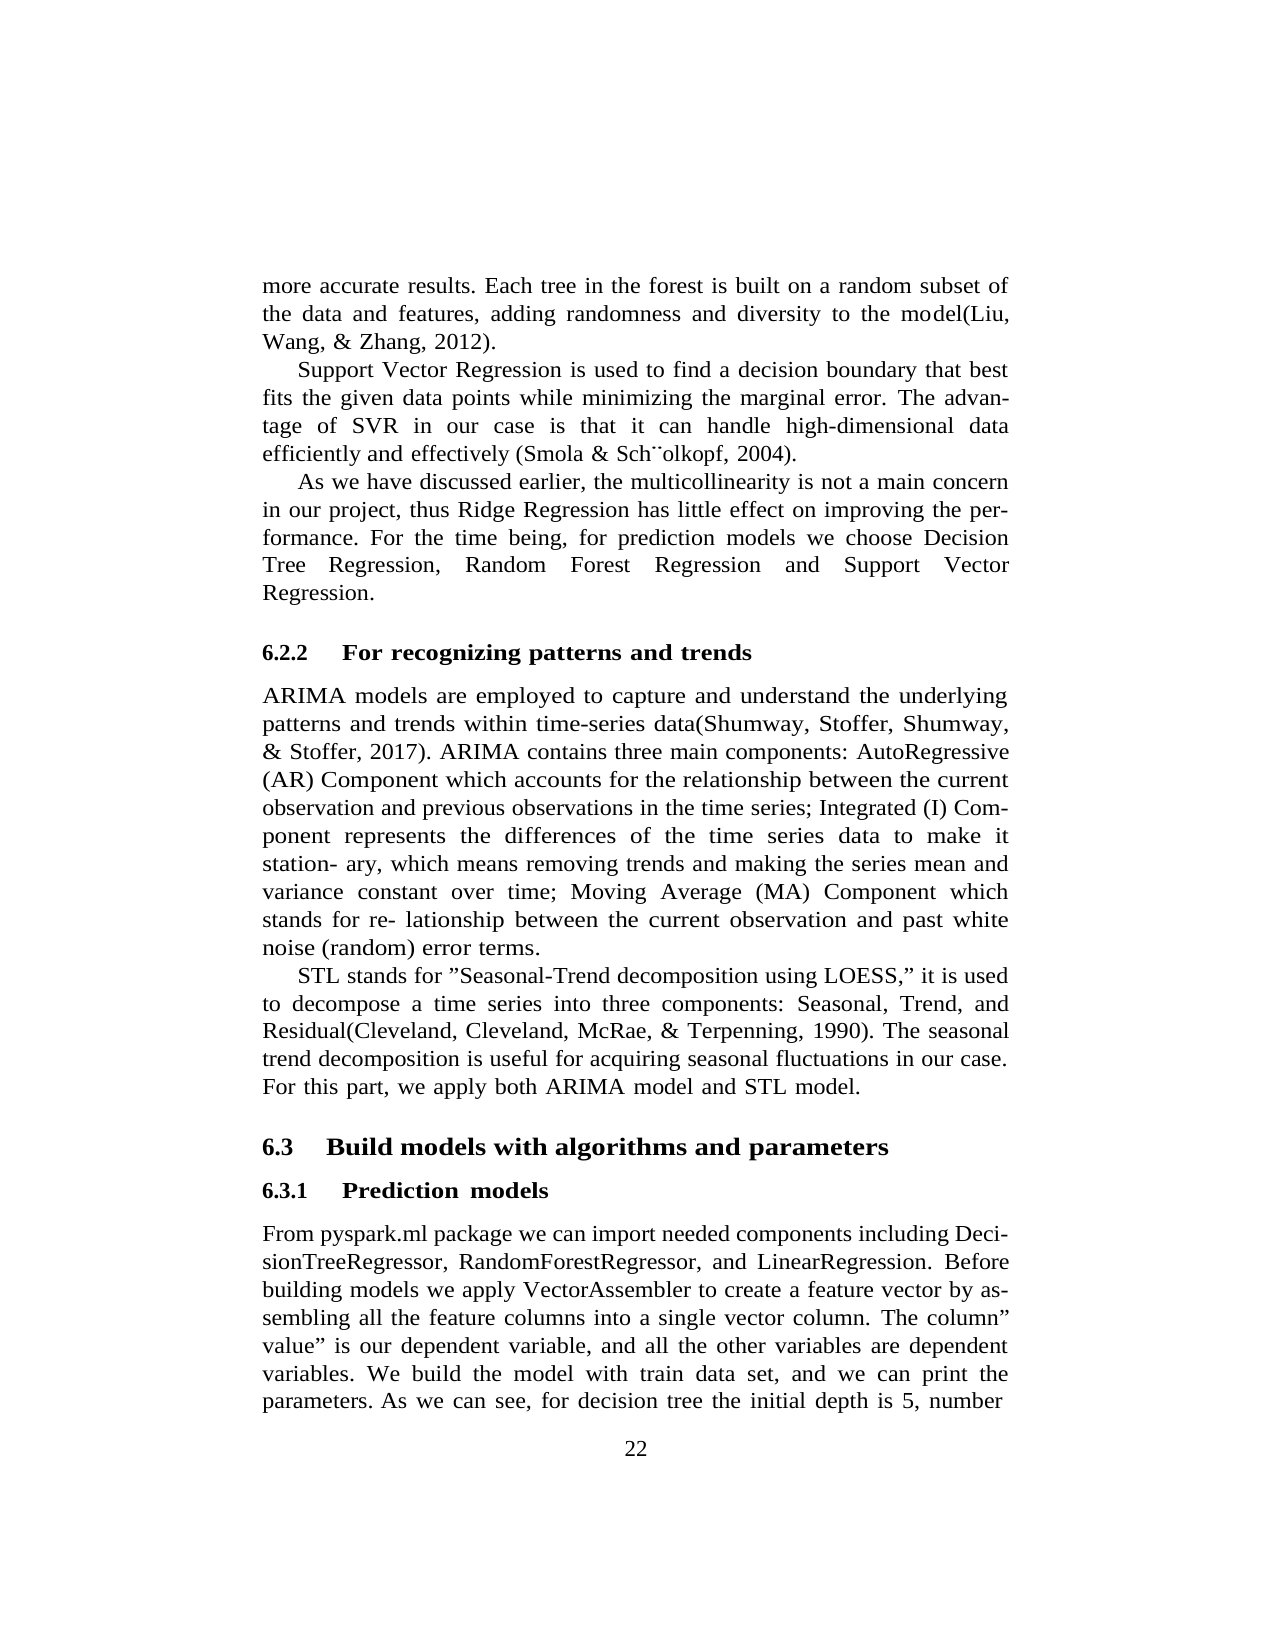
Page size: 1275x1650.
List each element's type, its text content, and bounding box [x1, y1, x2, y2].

text more accurate results. Each tree in the forest is built on a random subset of the data and features, adding randomness and diversity to the model(Liu, Wang, & Zhang, 2012). [262, 272, 1009, 354]
subtitle For recognizing patterns and trends [262, 639, 1171, 666]
subtitle Prediction models [262, 1177, 1171, 1203]
text STL stands for ”Seasonal-Trend decomposition using LOESS,” it is used to decompose a time series into three components: Seasonal, Trend, and Residual(Cleveland, Cleveland, McRae, & Terpenning, 1990). The seasonal trend decomposition is useful for acquiring seasonal fluctuations in our case. For this part, we apply both ARIMA model and STL model. [262, 962, 1009, 1100]
text From pyspark.ml package we can import needed components including Deci- sionTreeRegressor, RandomForestRegressor, and LinearRegression. Before building models we apply VectorAssembler to create a feature vector by as- sembling all the feature columns into a single vector column. The column” value” is our dependent variable, and all the other variables are dependent variables. We build the model with train data set, and we can print the parameters. As we can see, for decision tree the initial depth is 5, number [262, 1220, 1010, 1414]
text As we have discussed earlier, the multicollinearity is not a main concern in our project, thus Ridge Regression has little effect on improving the per- formance. For the time being, for prediction models we choose Decision Tree Regression, Random Forest Regression and Support Vector Regression. [262, 468, 1010, 606]
text ARIMA models are employed to capture and understand the underlying patterns and trends within time-series data(Shumway, Stoffer, Shumway, & Stoffer, 2017). ARIMA contains three main components: AutoRegressive (AR) Component which accounts for the relationship between the current observation and previous observations in the time series; Integrated (I) Com- ponent represents the differences of the time series data to make it station- ary, which means removing trends and making the series mean and variance constant over time; Moving Average (MA) Component which stands for re- lationship between the current observation and past white noise (random) error terms. [262, 682, 1009, 960]
subtitle Build models with algorithms and parameters [262, 1132, 1171, 1161]
text Support Vector Regression is used to find a decision boundary that best fits the given data points while minimizing the marginal error. The advan- tage of SVR in our case is that it can handle high-dimensional data efficiently and effectively (Smola & Sch¨olkopf, 2004). [262, 356, 1010, 466]
